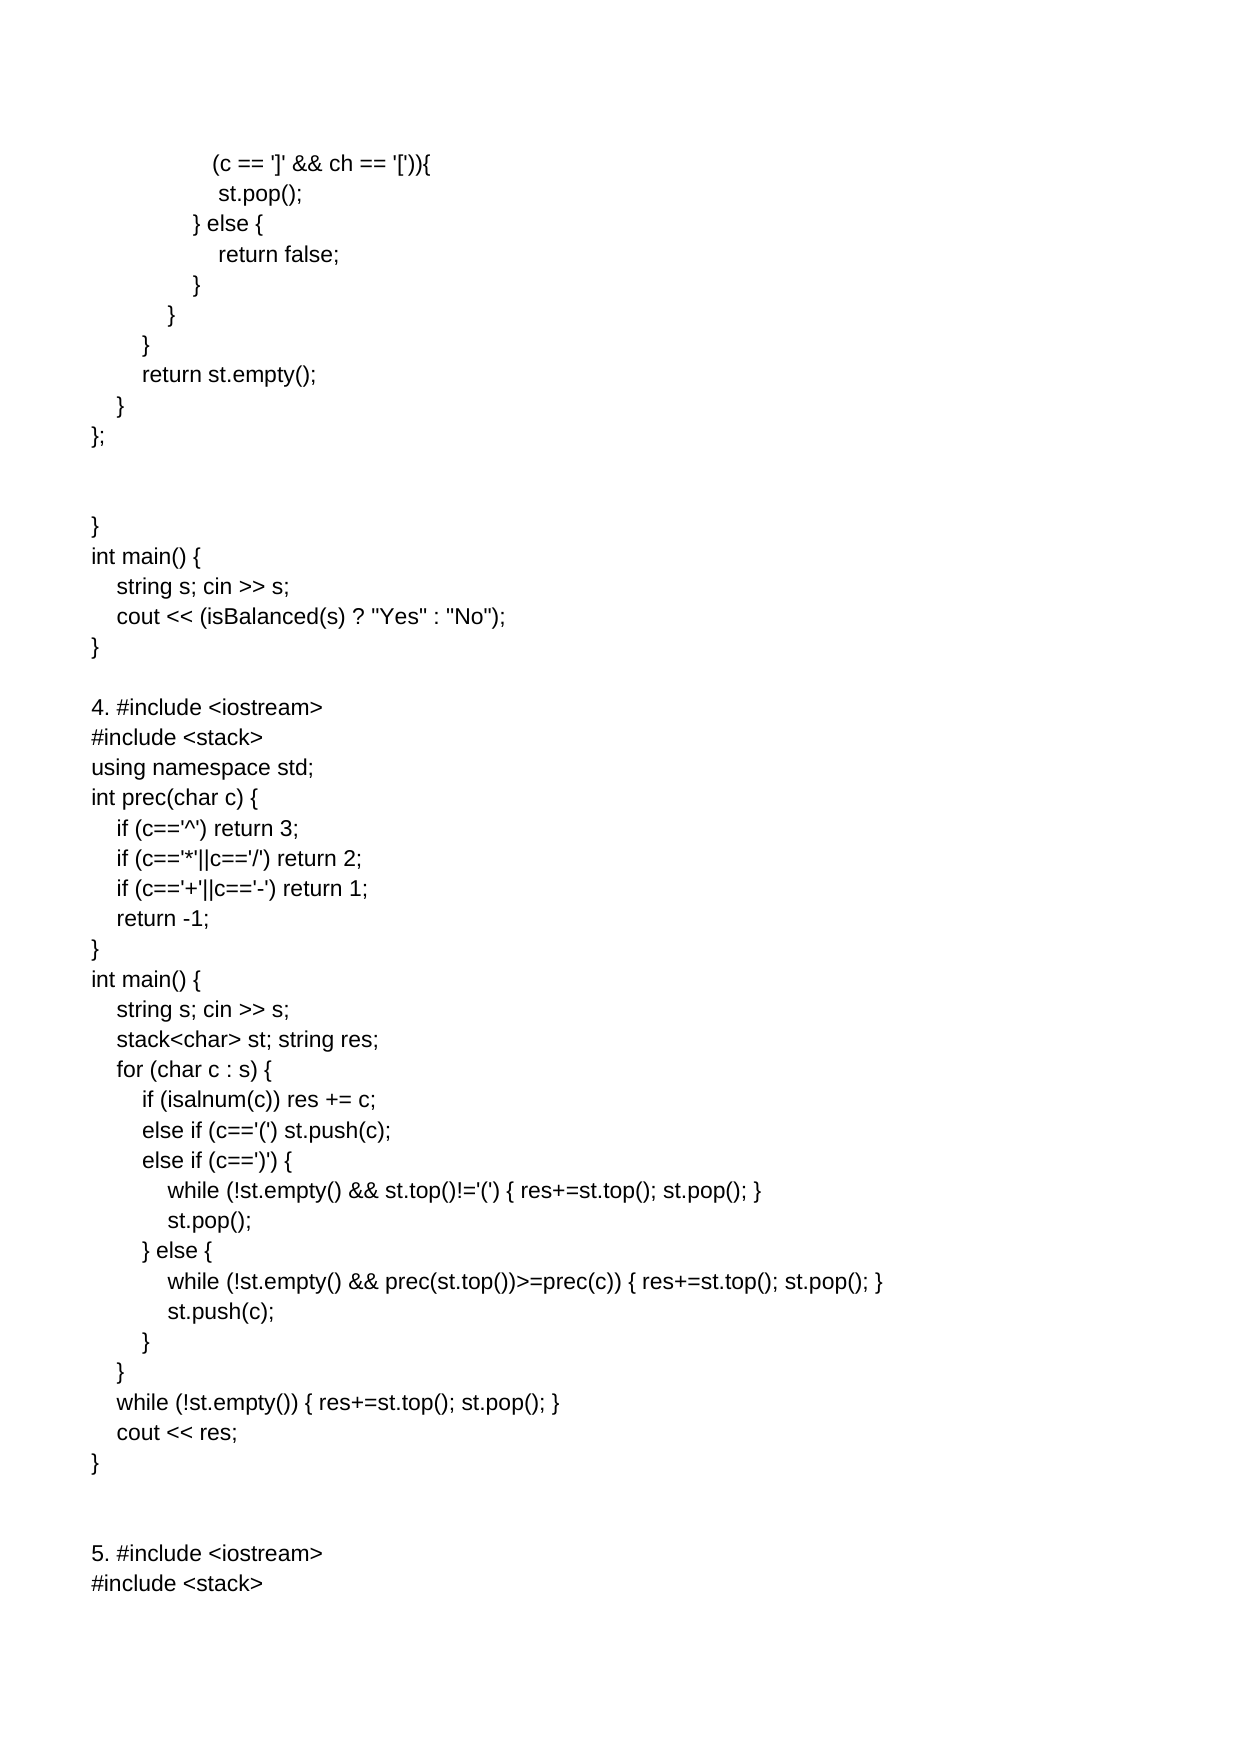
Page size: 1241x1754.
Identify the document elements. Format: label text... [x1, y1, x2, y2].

text while (!st.empty() && st.top()!='(') { res+=st.top(); st.pop(); } [91, 1177, 1090, 1203]
text else if (c=='(') st.push(c); [91, 1117, 1090, 1143]
text #include <stack> [91, 1570, 1090, 1596]
text while (!st.empty() && prec(st.top())>=prec(c)) { res+=st.top(); st.pop(); } [91, 1268, 1090, 1294]
text if (c=='+'||c=='-') return 1; [91, 875, 1090, 901]
text } else { [91, 1237, 1090, 1264]
text 5. #include <iostream> [91, 1539, 1090, 1566]
text else if (c==')') { [91, 1147, 1090, 1173]
text } [91, 1449, 1090, 1475]
text } [91, 512, 1090, 539]
text } [91, 1328, 1090, 1354]
text int prec(char c) { [91, 784, 1090, 811]
text } [91, 935, 1090, 962]
text } [91, 1358, 1090, 1385]
text (c == ']' && ch == '[')){ [91, 150, 1090, 176]
text int main() { [91, 966, 1090, 992]
text }; [91, 422, 1090, 448]
text if (c=='^') return 3; [91, 814, 1090, 841]
text } else { [91, 210, 1090, 237]
text return false; [91, 241, 1090, 267]
text st.pop(); [91, 1207, 1090, 1234]
text #include <stack> [91, 724, 1090, 750]
text st.pop(); [91, 180, 1090, 207]
text int main() { [91, 543, 1090, 569]
text } [91, 633, 1090, 660]
text } [91, 331, 1090, 358]
text while (!st.empty()) { res+=st.top(); st.pop(); } [91, 1388, 1090, 1415]
text if (c=='*'||c=='/') return 2; [91, 845, 1090, 871]
text } [91, 271, 1090, 297]
text cout << res; [91, 1419, 1090, 1445]
text string s; cin >> s; [91, 996, 1090, 1022]
text using namespace std; [91, 754, 1090, 781]
text for (char c : s) { [91, 1056, 1090, 1083]
text 4. #include <iostream> [91, 694, 1090, 720]
text if (isalnum(c)) res += c; [91, 1086, 1090, 1113]
text return -1; [91, 905, 1090, 932]
text cout << (isBalanced(s) ? "Yes" : "No"); [91, 603, 1090, 629]
text } [91, 301, 1090, 327]
text } [91, 392, 1090, 418]
text string s; cin >> s; [91, 573, 1090, 599]
text st.push(c); [91, 1298, 1090, 1324]
text stack<char> st; string res; [91, 1026, 1090, 1052]
text return st.empty(); [91, 361, 1090, 388]
